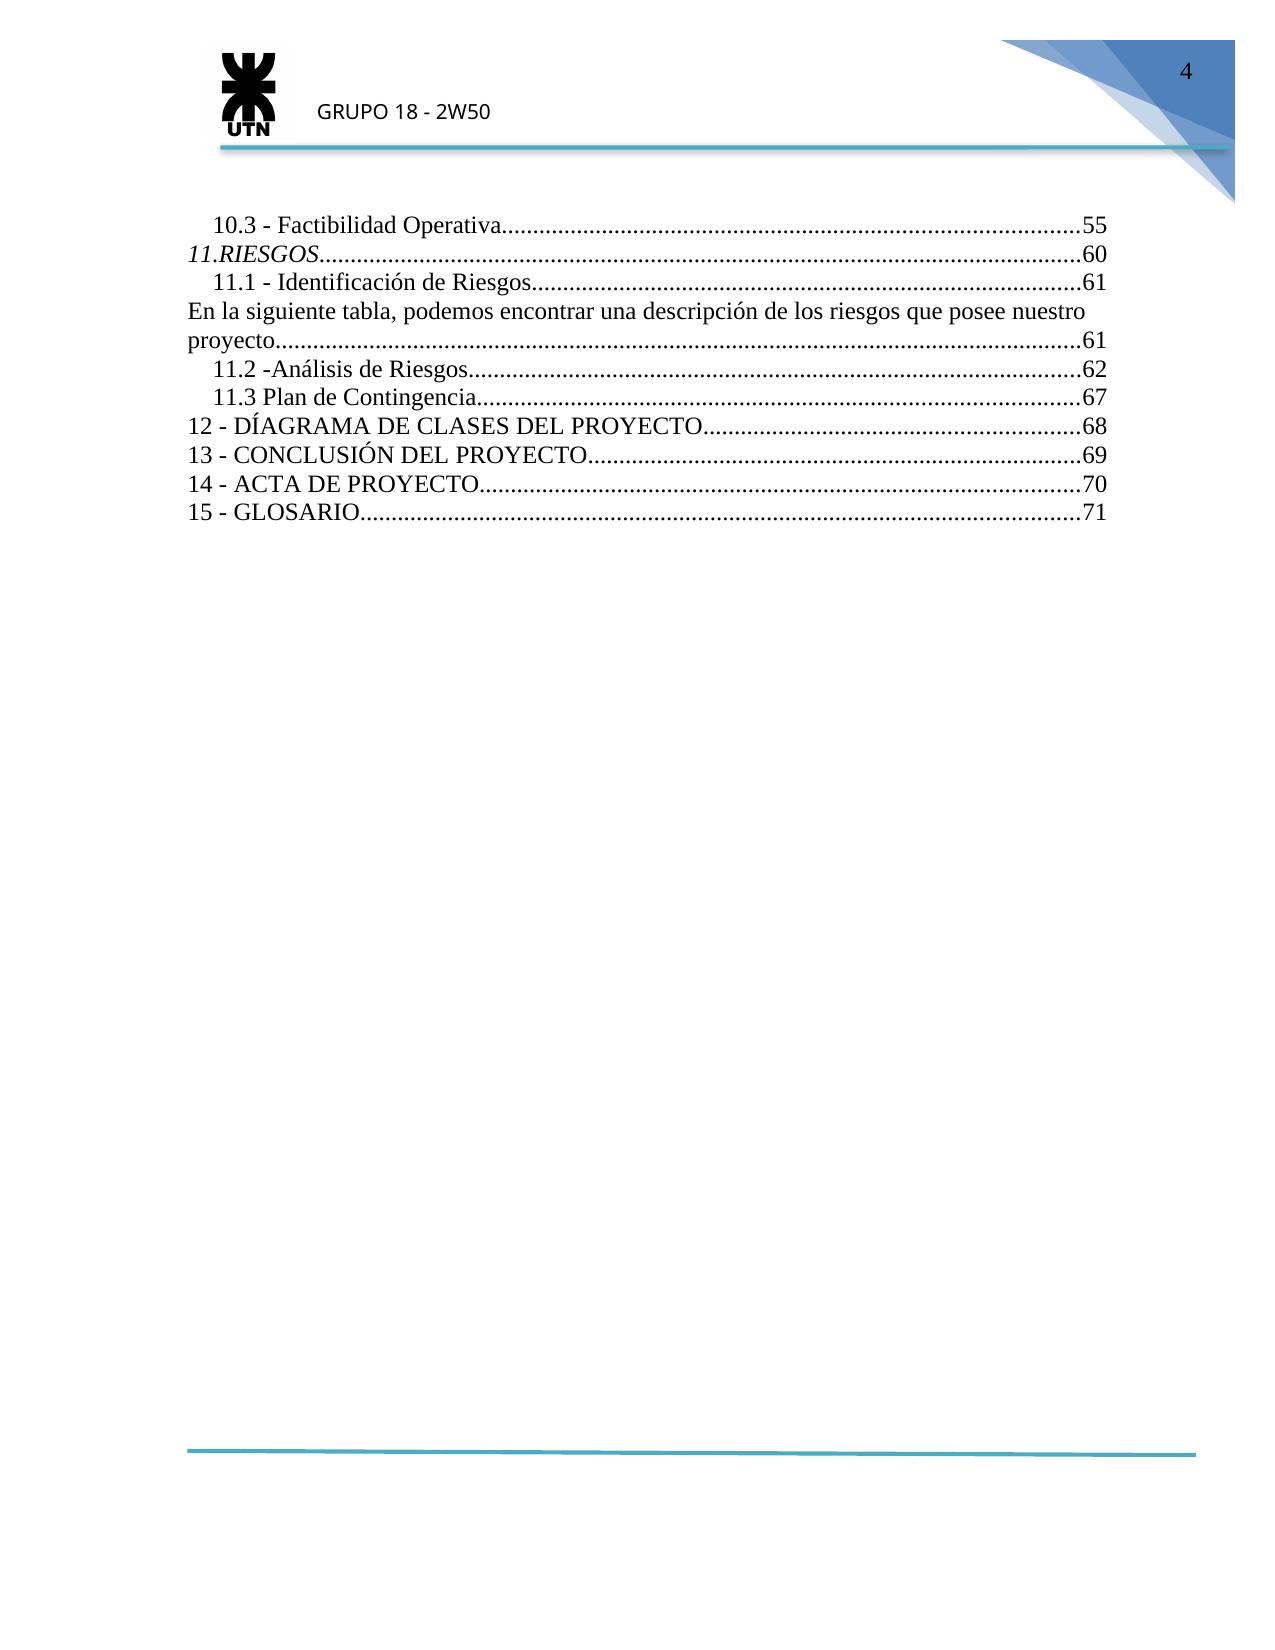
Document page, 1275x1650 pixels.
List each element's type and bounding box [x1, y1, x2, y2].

picture [997, 40, 1235, 204]
picture [202, 45, 294, 139]
